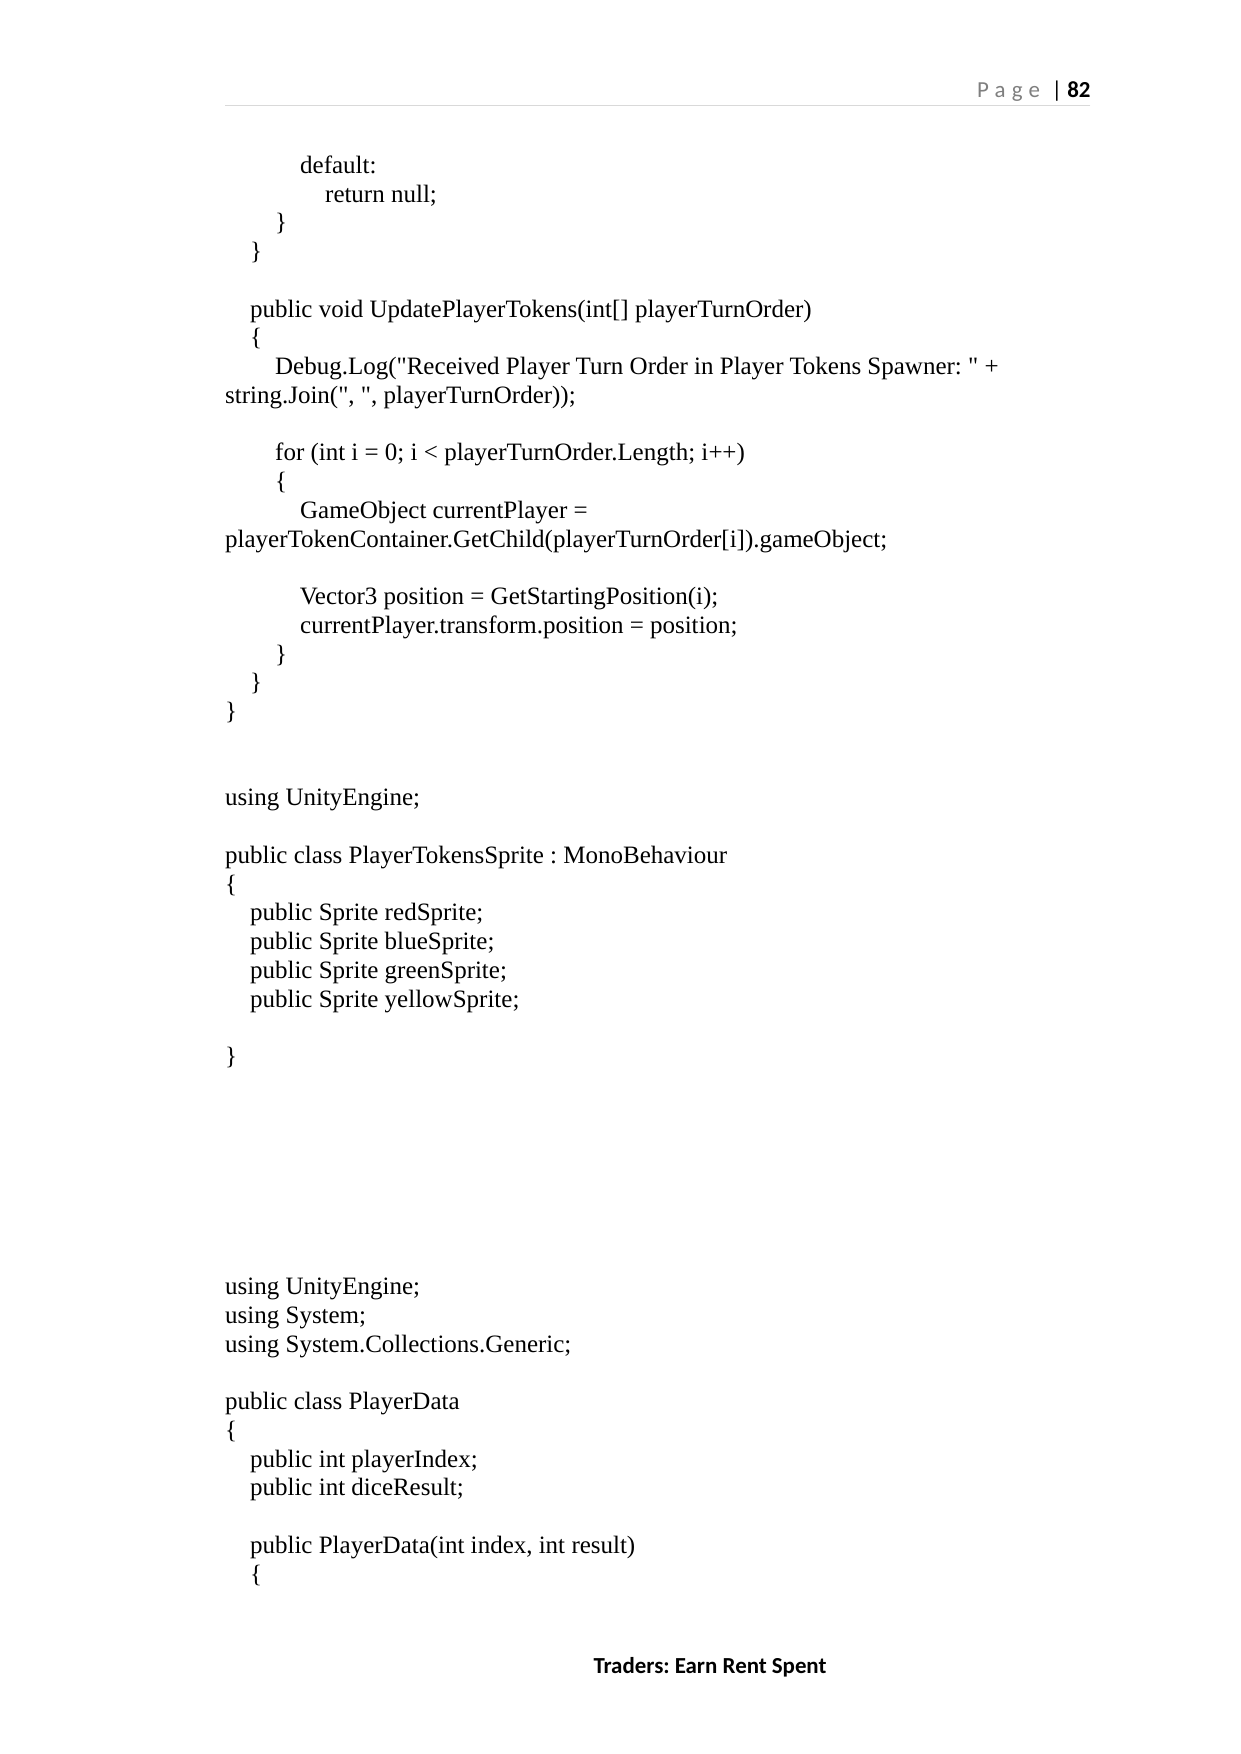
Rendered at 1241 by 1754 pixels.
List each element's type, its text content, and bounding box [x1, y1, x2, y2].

text public void UpdatePlayerTokens(int[] playerTurnOrder) [225, 294, 1090, 322]
text } [225, 639, 1090, 667]
text public int playerIndex; [225, 1444, 1090, 1472]
text } [225, 667, 1090, 696]
text public class PlayerData [225, 1386, 1090, 1415]
text currentPlayer.transform.position = position; [225, 610, 1090, 639]
text public Sprite greenSprite; [225, 955, 1090, 984]
text public class PlayerTokensSprite : MonoBehaviour [225, 840, 1090, 869]
text public Sprite blueSprite; [225, 926, 1090, 955]
text Debug.Log("Received Player Turn Order in Player Tokens Spawner: " + string.Join(", ", playerTurnOrder)); [225, 351, 1090, 409]
text Vector3 position = GetStartingPosition(i); [225, 581, 1090, 610]
text using System.Collections.Generic; [225, 1329, 1090, 1357]
text using UnityEngine; [225, 1271, 1090, 1300]
text public Sprite redSprite; [225, 897, 1090, 926]
text public int diceResult; [225, 1472, 1090, 1501]
text { [225, 322, 1090, 351]
text } [225, 236, 1090, 265]
text GameObject currentPlayer = playerTokenContainer.GetChild(playerTurnOrder[i]).gameObject; [225, 495, 1090, 552]
text for (int i = 0; i < playerTurnOrder.Length; i++) [225, 437, 1090, 466]
text { [225, 466, 1090, 495]
text { [225, 1415, 1090, 1444]
text using System; [225, 1300, 1090, 1329]
text } [225, 696, 1090, 725]
text return null; [225, 179, 1090, 207]
text public Sprite yellowSprite; [225, 984, 1090, 1012]
text } [225, 1041, 1090, 1070]
text { [225, 869, 1090, 897]
text { [225, 1559, 1090, 1587]
text default: [225, 150, 1090, 179]
text } [225, 207, 1090, 236]
text using UnityEngine; [225, 782, 1090, 811]
text public PlayerData(int index, int result) [225, 1530, 1090, 1559]
